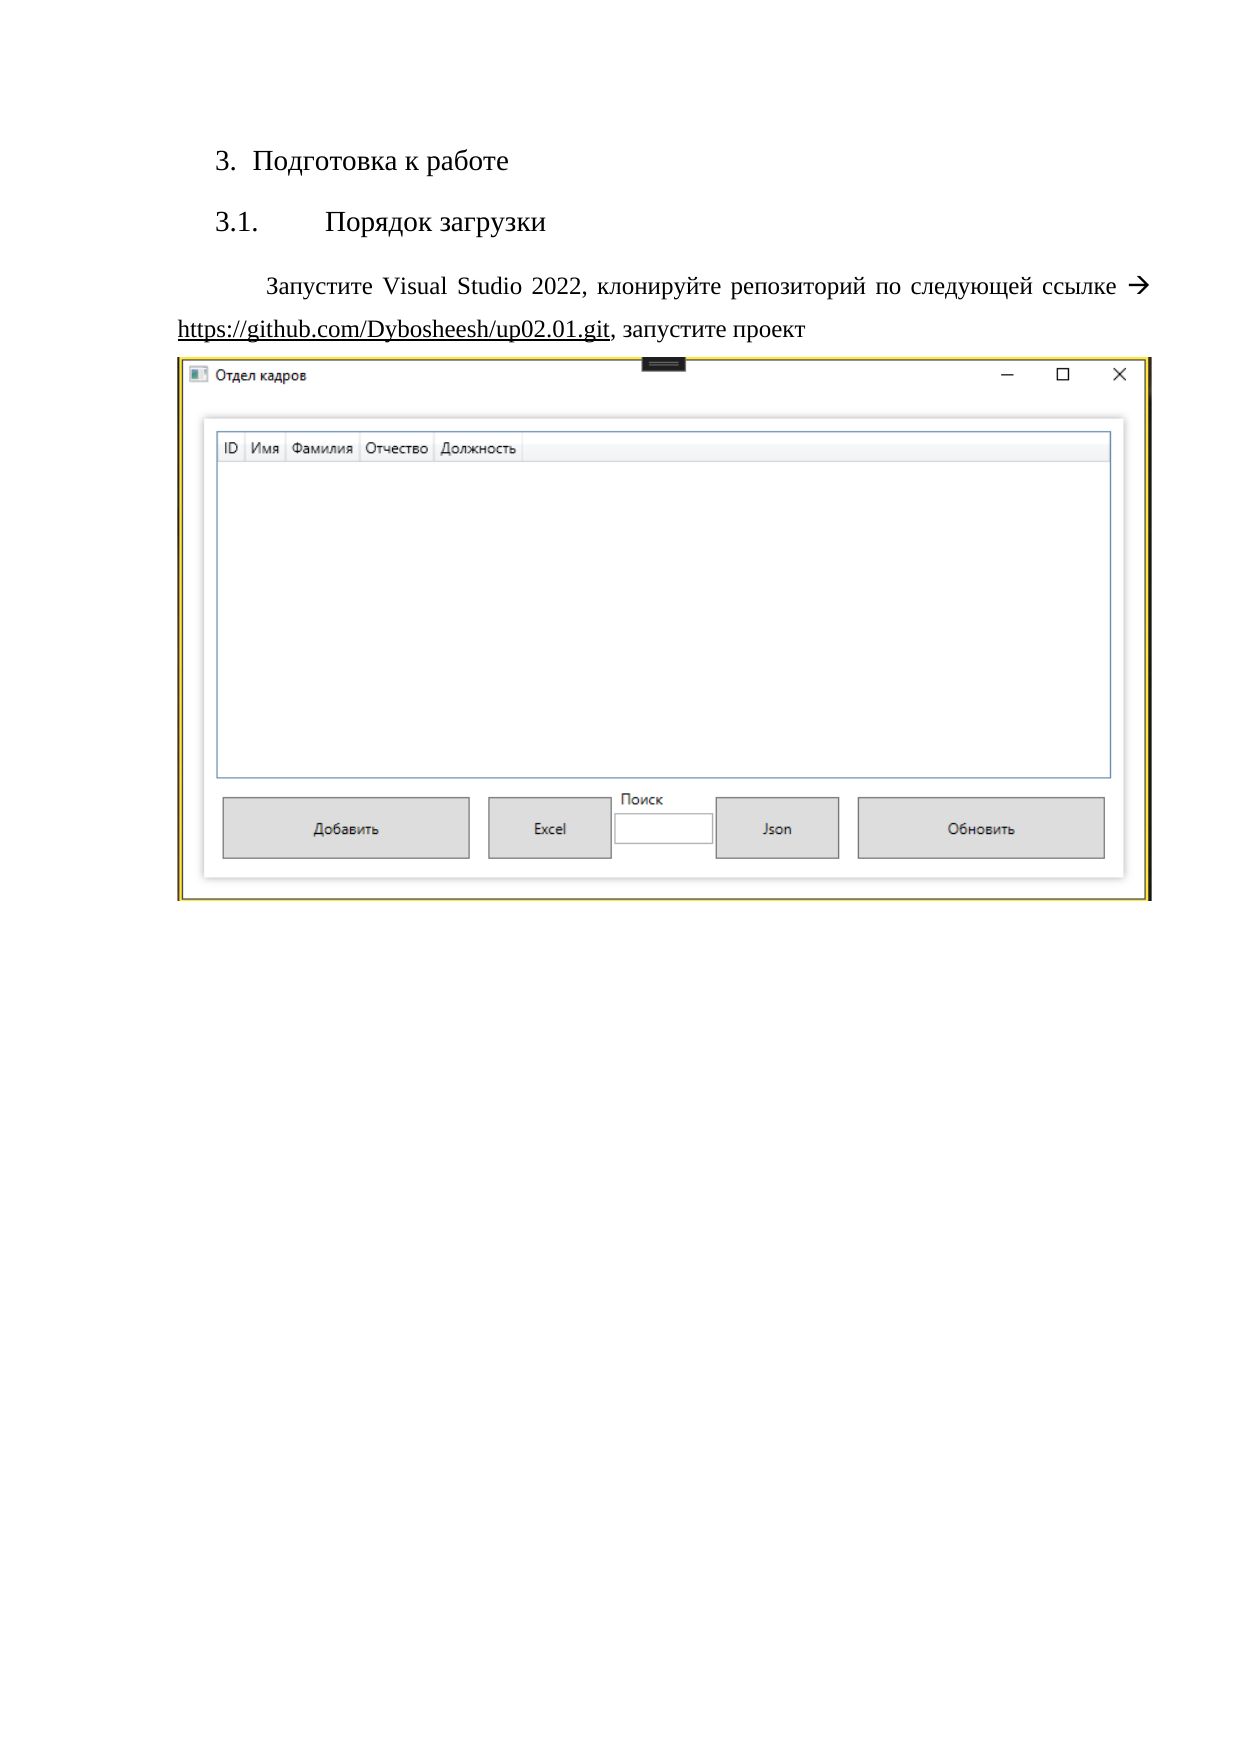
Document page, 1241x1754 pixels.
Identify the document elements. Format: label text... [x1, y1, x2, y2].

picture [177, 357, 1152, 901]
subtitle Подготовка к работе [215, 143, 1152, 177]
text Запустите Visual Studio 2022, клонируйте репозиторий по следующей ссылке https://github.com/Dybosheesh/up02.01.git, запустите проект [177, 271, 1152, 343]
subtitle Порядок загрузки [215, 204, 1152, 238]
